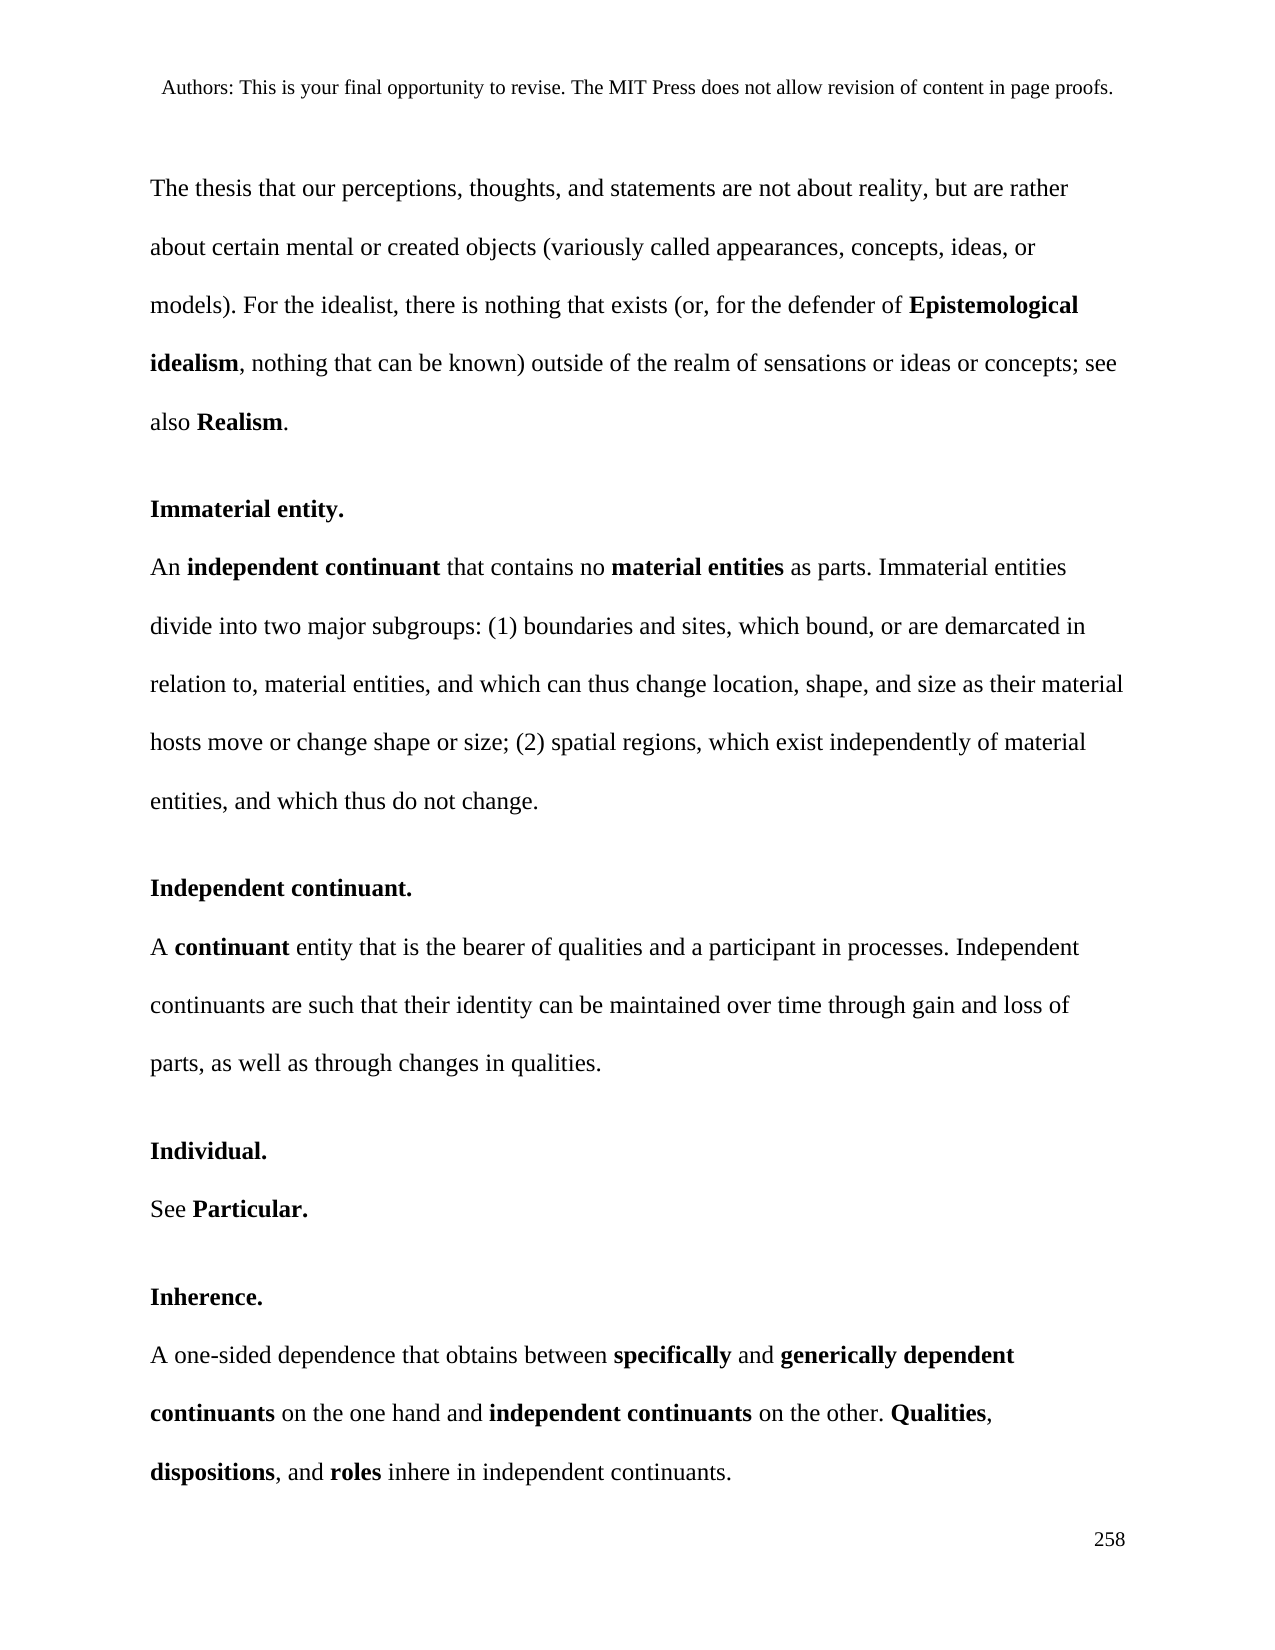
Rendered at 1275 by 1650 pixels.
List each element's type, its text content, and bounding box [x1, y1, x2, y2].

text A continuant entity that is the bearer of qualities and a participant in processes. Independent continuants are such that their identity can be maintained over time through gain and loss of parts, as well as through changes in qualities. [150, 908, 1125, 1083]
text Individual. [150, 1112, 1125, 1171]
text Independent continuant. [150, 850, 1125, 908]
text A one-sided dependence that obtains between specifically and generically dependent continuants on the one hand and independent continuants on the other. Qualities, dispositions, and roles inhere in independent continuants. [150, 1317, 1125, 1492]
text The thesis that our perceptions, thoughts, and statements are not about reality, but are rather about certain mental or created objects (variously called appearances, concepts, ideas, or models). For the idealist, there is nothing that exists (or, for the defender of Epistemological idealism, nothing that can be known) outside of the realm of sensations or ideas or concepts; see also Realism. [150, 150, 1125, 442]
text Inherence. [150, 1258, 1125, 1317]
text See Particular. [150, 1171, 1125, 1229]
text An independent continuant that contains no material entities as parts. Immaterial entities divide into two major subgroups: (1) boundaries and sites, which bound, or are demarcated in relation to, material entities, and which can thus change location, shape, and size as their material hosts move or change shape or size; (2) spatial regions, which exist independently of material entities, and which thus do not change. [150, 529, 1125, 821]
text Immaterial entity. [150, 471, 1125, 529]
